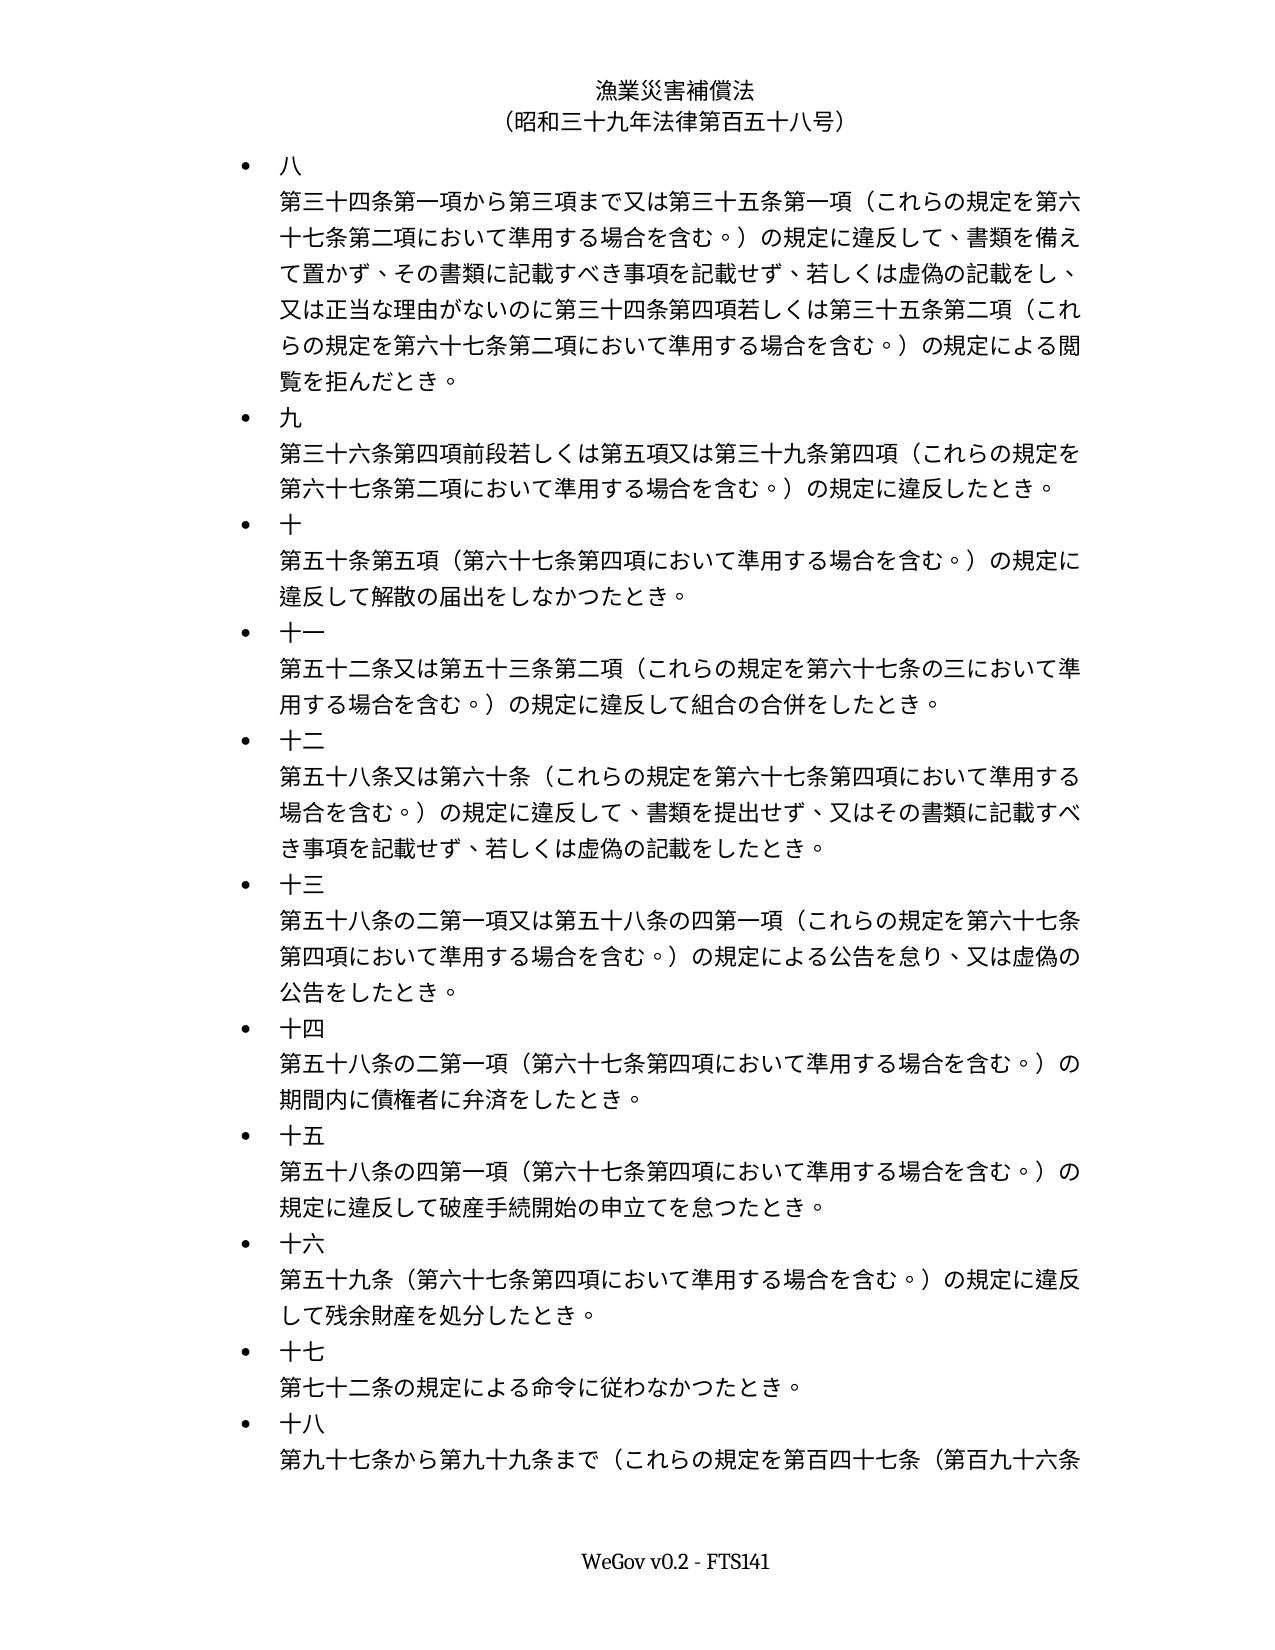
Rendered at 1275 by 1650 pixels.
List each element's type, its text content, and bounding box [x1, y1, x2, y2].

list 十二 第五十八条又は第六十条（これらの規定を第六十七条第四項において準用する場合を含む。）の規定に違反して、書類を提出せず、又はその書類に記載すべき事項を記載せず、若しくは虚偽の記載をしたとき。 [242, 725, 1087, 864]
list 十五 第五十八条の四第一項（第六十七条第四項において準用する場合を含む。）の規定に違反して破産手続開始の申立てを怠つたとき。 [242, 1120, 1087, 1223]
list 十四 第五十八条の二第一項（第六十七条第四項において準用する場合を含む。）の期間内に債権者に弁済をしたとき。 [242, 1012, 1087, 1116]
list 十一 第五十二条又は第五十三条第二項（これらの規定を第六十七条の三において準用する場合を含む。）の規定に違反して組合の合併をしたとき。 [242, 617, 1087, 720]
list 十七 第七十二条の規定による命令に従わなかつたとき。 [242, 1336, 1087, 1403]
list 十八 第九十七条から第九十九条まで（これらの規定を第百四十七条（第百九十六条の十九において準用する場合を含む。）、第百四十七条の二第二項又は第百九十六条の十七（第百九十六条の二十第二項において準用する場合を含む。）において準用する場合を含む。）の規定に違反したとき。 [242, 1408, 1087, 1475]
list 十六 第五十九条（第六十七条第四項において準用する場合を含む。）の規定に違反して残余財産を処分したとき。 [242, 1228, 1087, 1331]
list 十 第五十条第五項（第六十七条第四項において準用する場合を含む。）の規定に違反して解散の届出をしなかつたとき。 [242, 509, 1087, 612]
list 十三 第五十八条の二第一項又は第五十八条の四第一項（これらの規定を第六十七条第四項において準用する場合を含む。）の規定による公告を怠り、又は虚偽の公告をしたとき。 [242, 869, 1087, 1008]
list 八 第三十四条第一項から第三項まで又は第三十五条第一項（これらの規定を第六十七条第二項において準用する場合を含む。）の規定に違反して、書類を備えて置かず、その書類に記載すべき事項を記載せず、若しくは虚偽の記載をし、又は正当な理由がないのに第三十四条第四項若しくは第三十五条第二項（これらの規定を第六十七条第二項において準用する場合を含む。）の規定による閲覧を拒んだとき。 [242, 150, 1087, 397]
list 九 第三十六条第四項前段若しくは第五項又は第三十九条第四項（これらの規定を第六十七条第二項において準用する場合を含む。）の規定に違反したとき。 [242, 402, 1087, 505]
